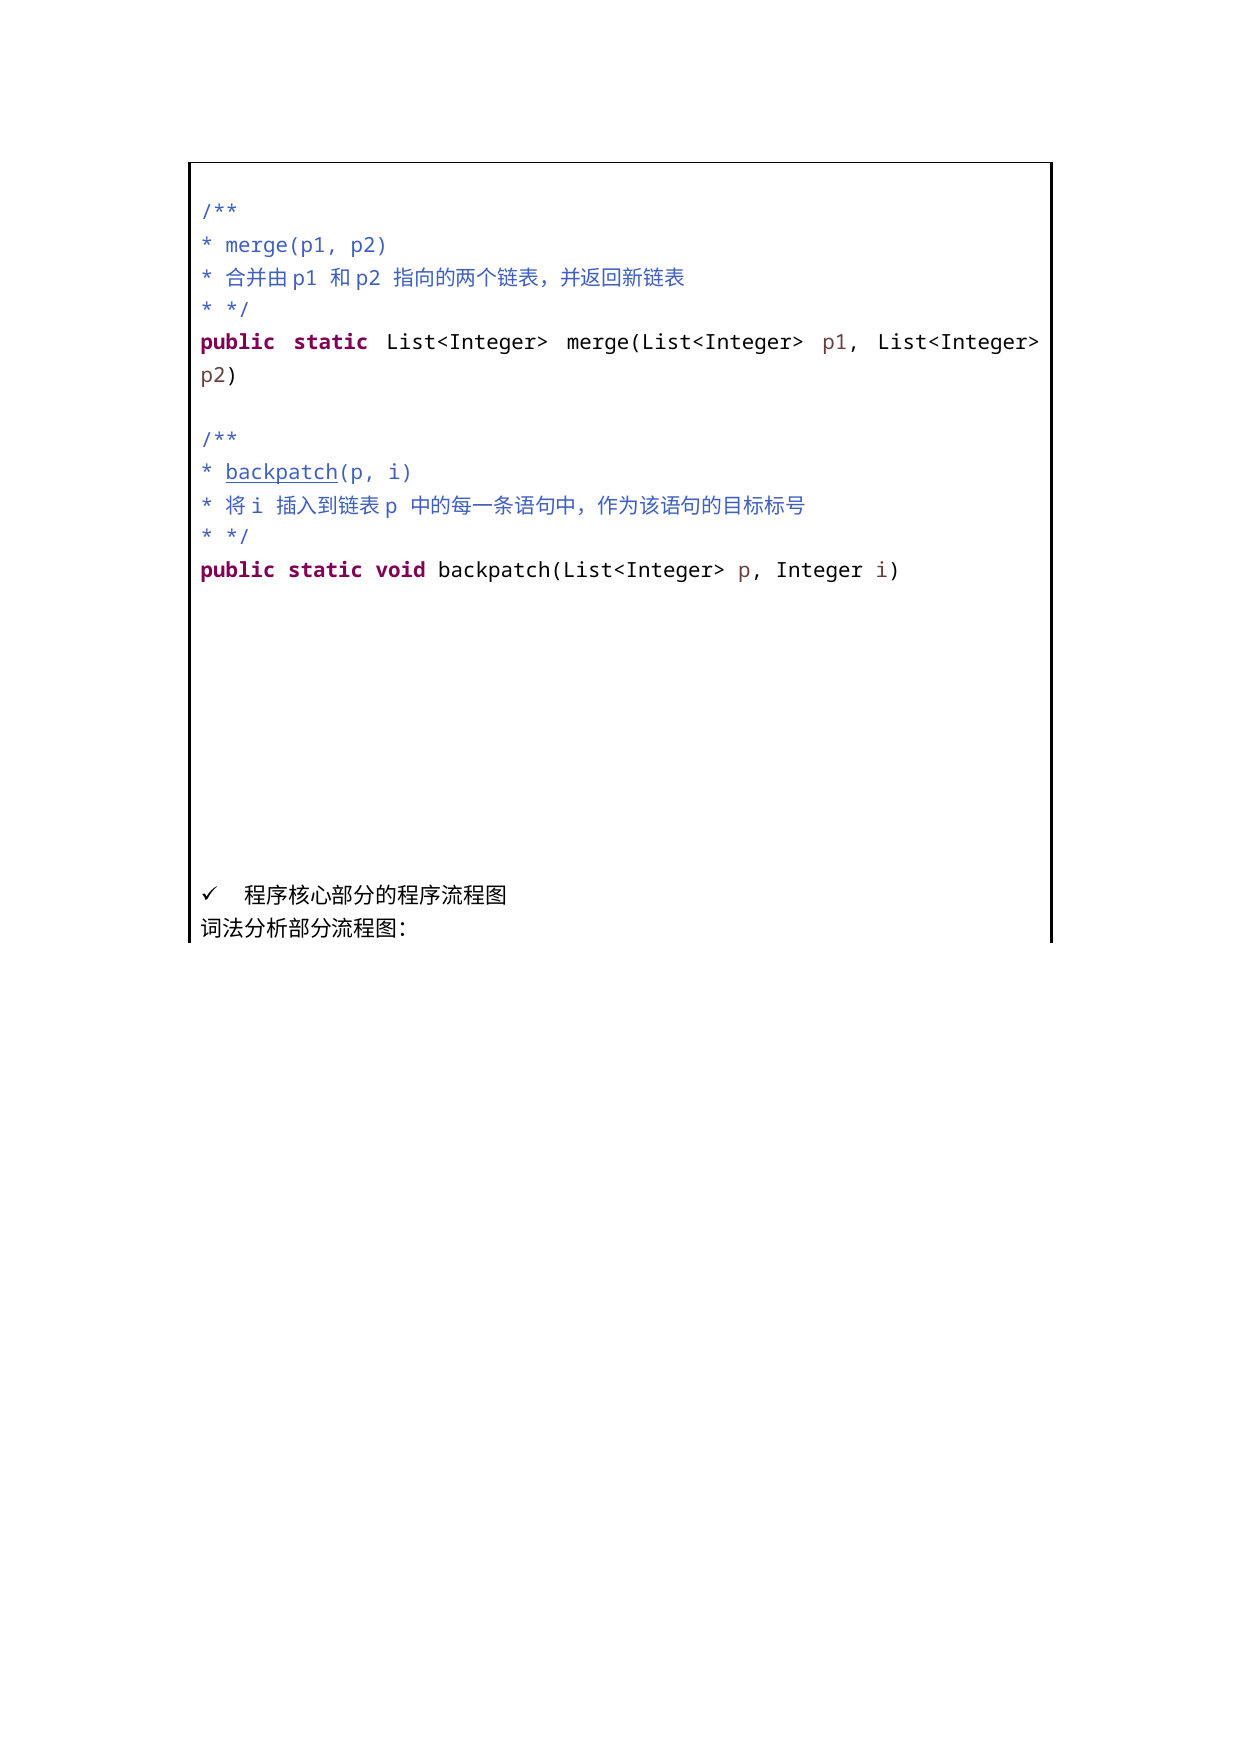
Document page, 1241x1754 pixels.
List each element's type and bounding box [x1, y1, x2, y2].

table_cell [191, 163, 1050, 943]
